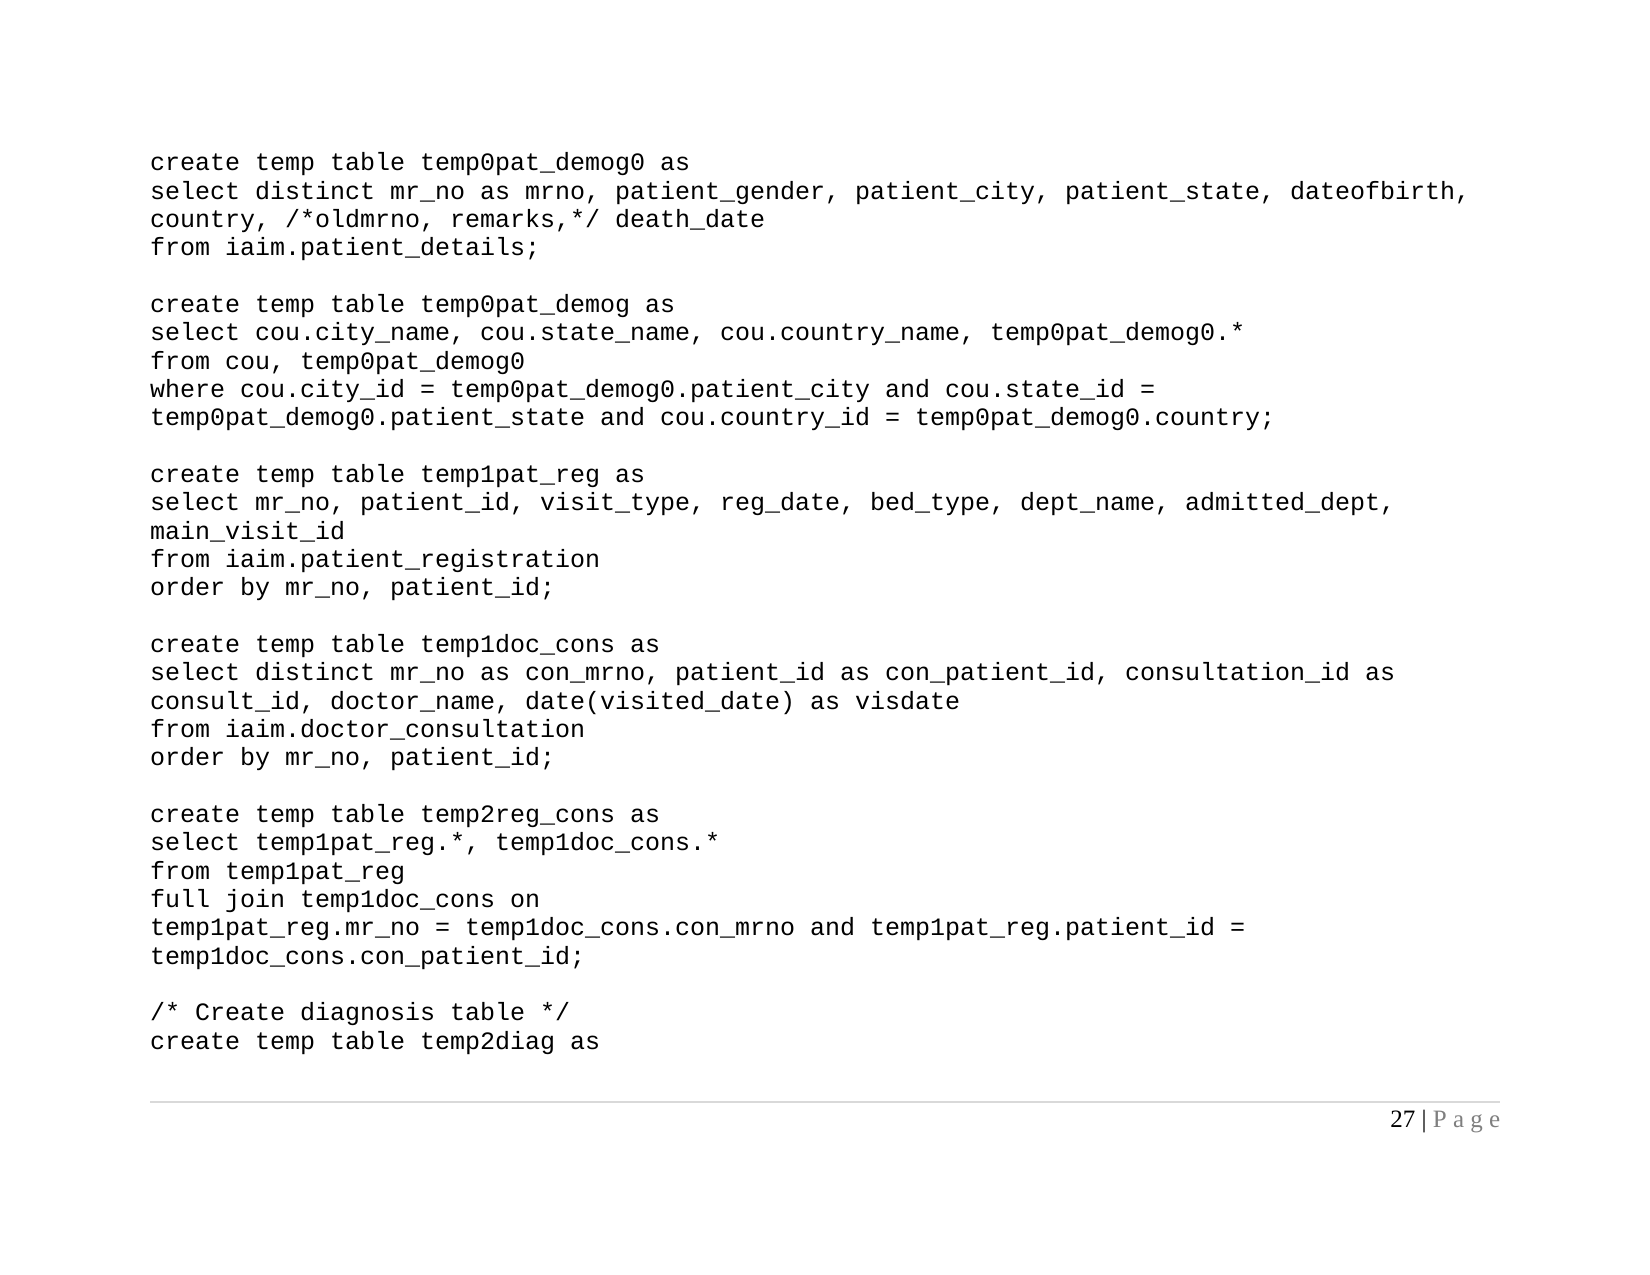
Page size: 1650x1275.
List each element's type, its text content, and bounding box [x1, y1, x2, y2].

text select distinct mr_no as con_mrno, patient_id as con_patient_id, consultation_id as consult_id, doctor_name, date(visited_date) as visdate [150, 660, 1500, 717]
text from iaim.patient_registration [150, 547, 1500, 575]
text create temp table temp2diag as [150, 1028, 1500, 1057]
text create temp table temp1pat_reg as [150, 462, 1500, 490]
text create temp table temp1doc_cons as [150, 632, 1500, 660]
text order by mr_no, patient_id; [150, 745, 1500, 773]
text from iaim.doctor_consultation [150, 717, 1500, 745]
text temp1pat_reg.mr_no = temp1doc_cons.con_mrno and temp1pat_reg.patient_id = temp1doc_cons.con_patient_id; [150, 915, 1500, 972]
text from temp1pat_reg [150, 858, 1500, 887]
text create temp table temp0pat_demog as [150, 292, 1500, 320]
text order by mr_no, patient_id; [150, 575, 1500, 603]
text select cou.city_name, cou.state_name, cou.country_name, temp0pat_demog0.* [150, 320, 1500, 348]
text full join temp1doc_cons on [150, 887, 1500, 915]
text select mr_no, patient_id, visit_type, reg_date, bed_type, dept_name, admitted_dept, main_visit_id [150, 490, 1500, 547]
text create temp table temp0pat_demog0 as [150, 150, 1500, 178]
text where cou.city_id = temp0pat_demog0.patient_city and cou.state_id = temp0pat_demog0.patient_state and cou.country_id = temp0pat_demog0.country; [150, 377, 1500, 433]
text create temp table temp2reg_cons as [150, 802, 1500, 830]
text select temp1pat_reg.*, temp1doc_cons.* [150, 830, 1500, 858]
text from iaim.patient_details; [150, 235, 1500, 263]
text from cou, temp0pat_demog0 [150, 348, 1500, 377]
text select distinct mr_no as mrno, patient_gender, patient_city, patient_state, dateofbirth, country, /*oldmrno, remarks,*/ death_date [150, 178, 1500, 235]
text /* Create diagnosis table */ [150, 1000, 1500, 1028]
